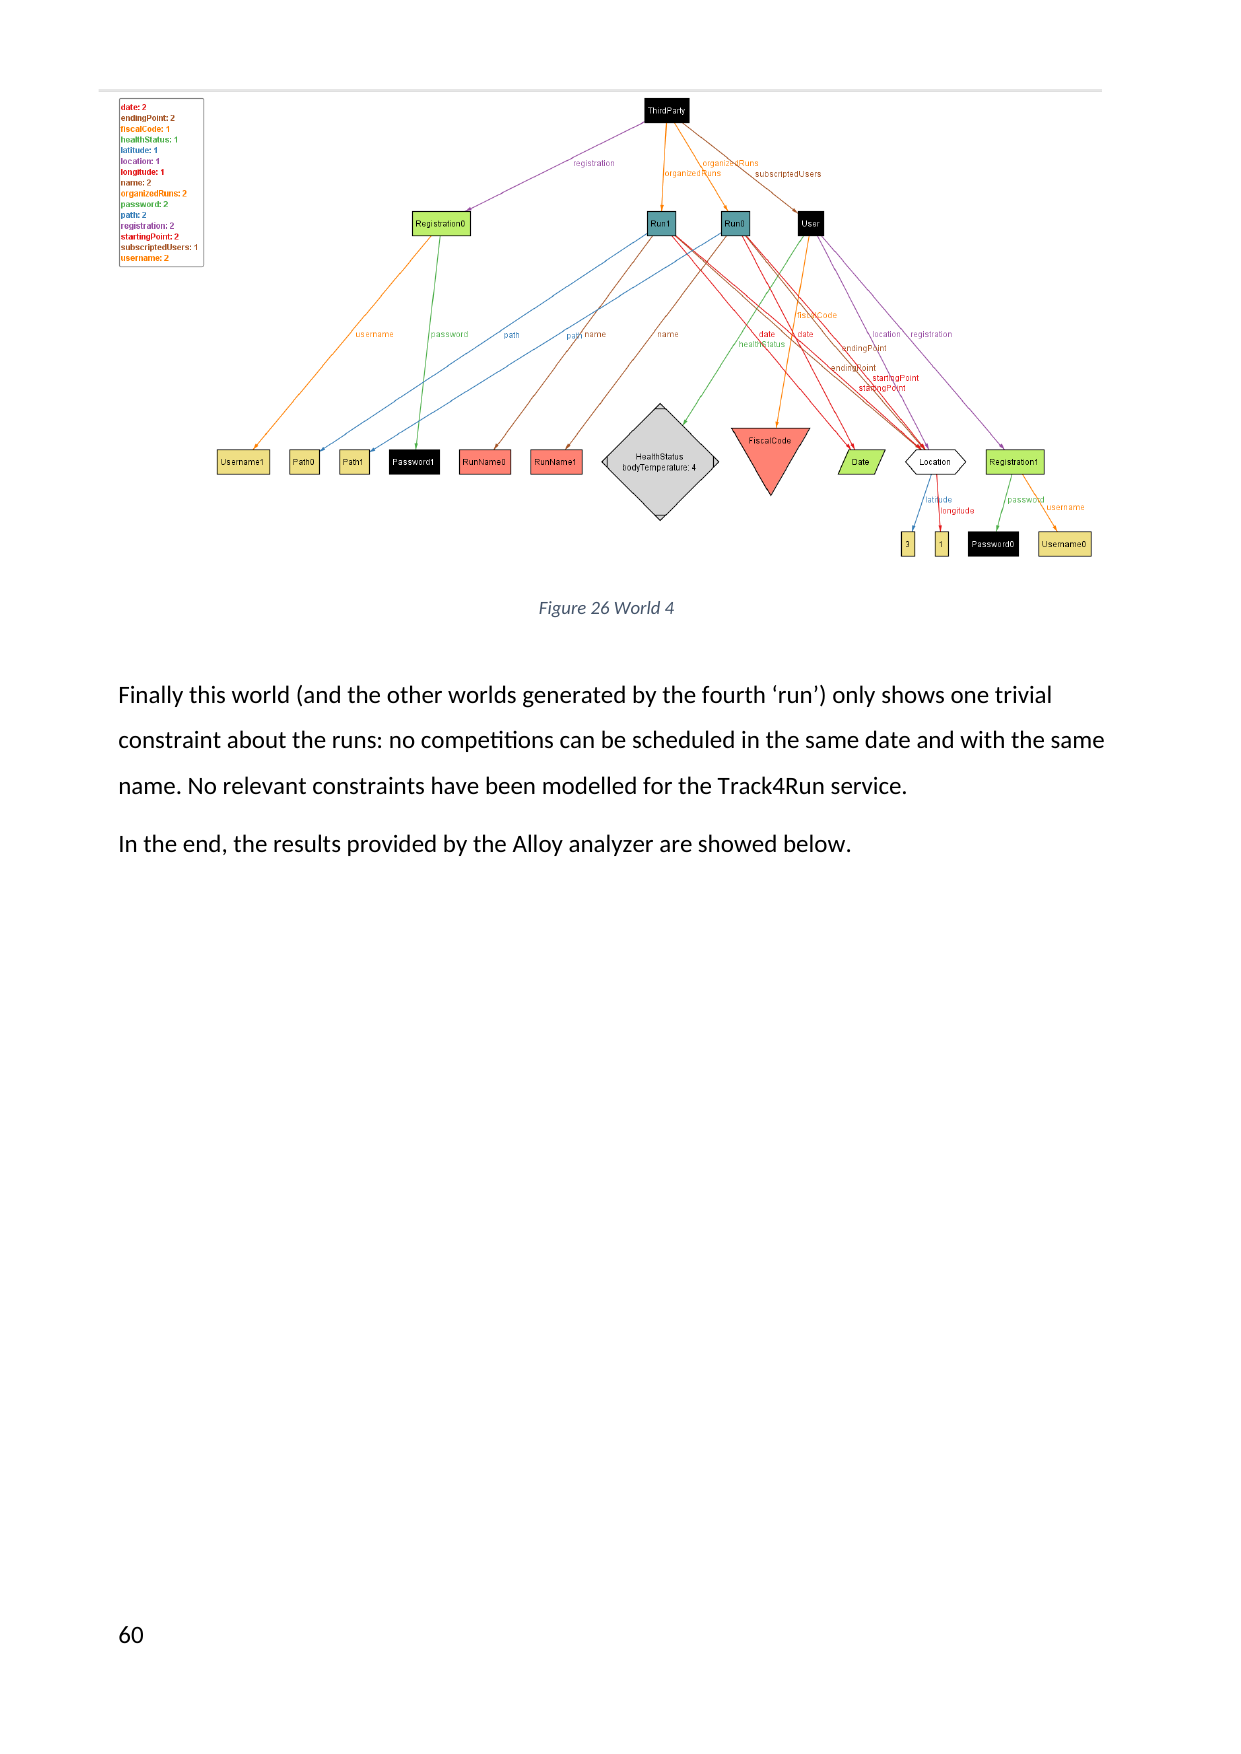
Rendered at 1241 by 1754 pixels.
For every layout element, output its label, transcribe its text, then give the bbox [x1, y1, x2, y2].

text In the end, the results provided by the Alloy analyzer are showed below. [118, 829, 1122, 859]
text Finally this world (and the other worlds generated by the fourth ‘run’) only shows one trivial constraint about the runs: no competitions can be scheduled in the same date and with the same name. No relevant constraints have been modelled for the Track4Run service. [118, 679, 1122, 801]
picture [98, 89, 1102, 573]
